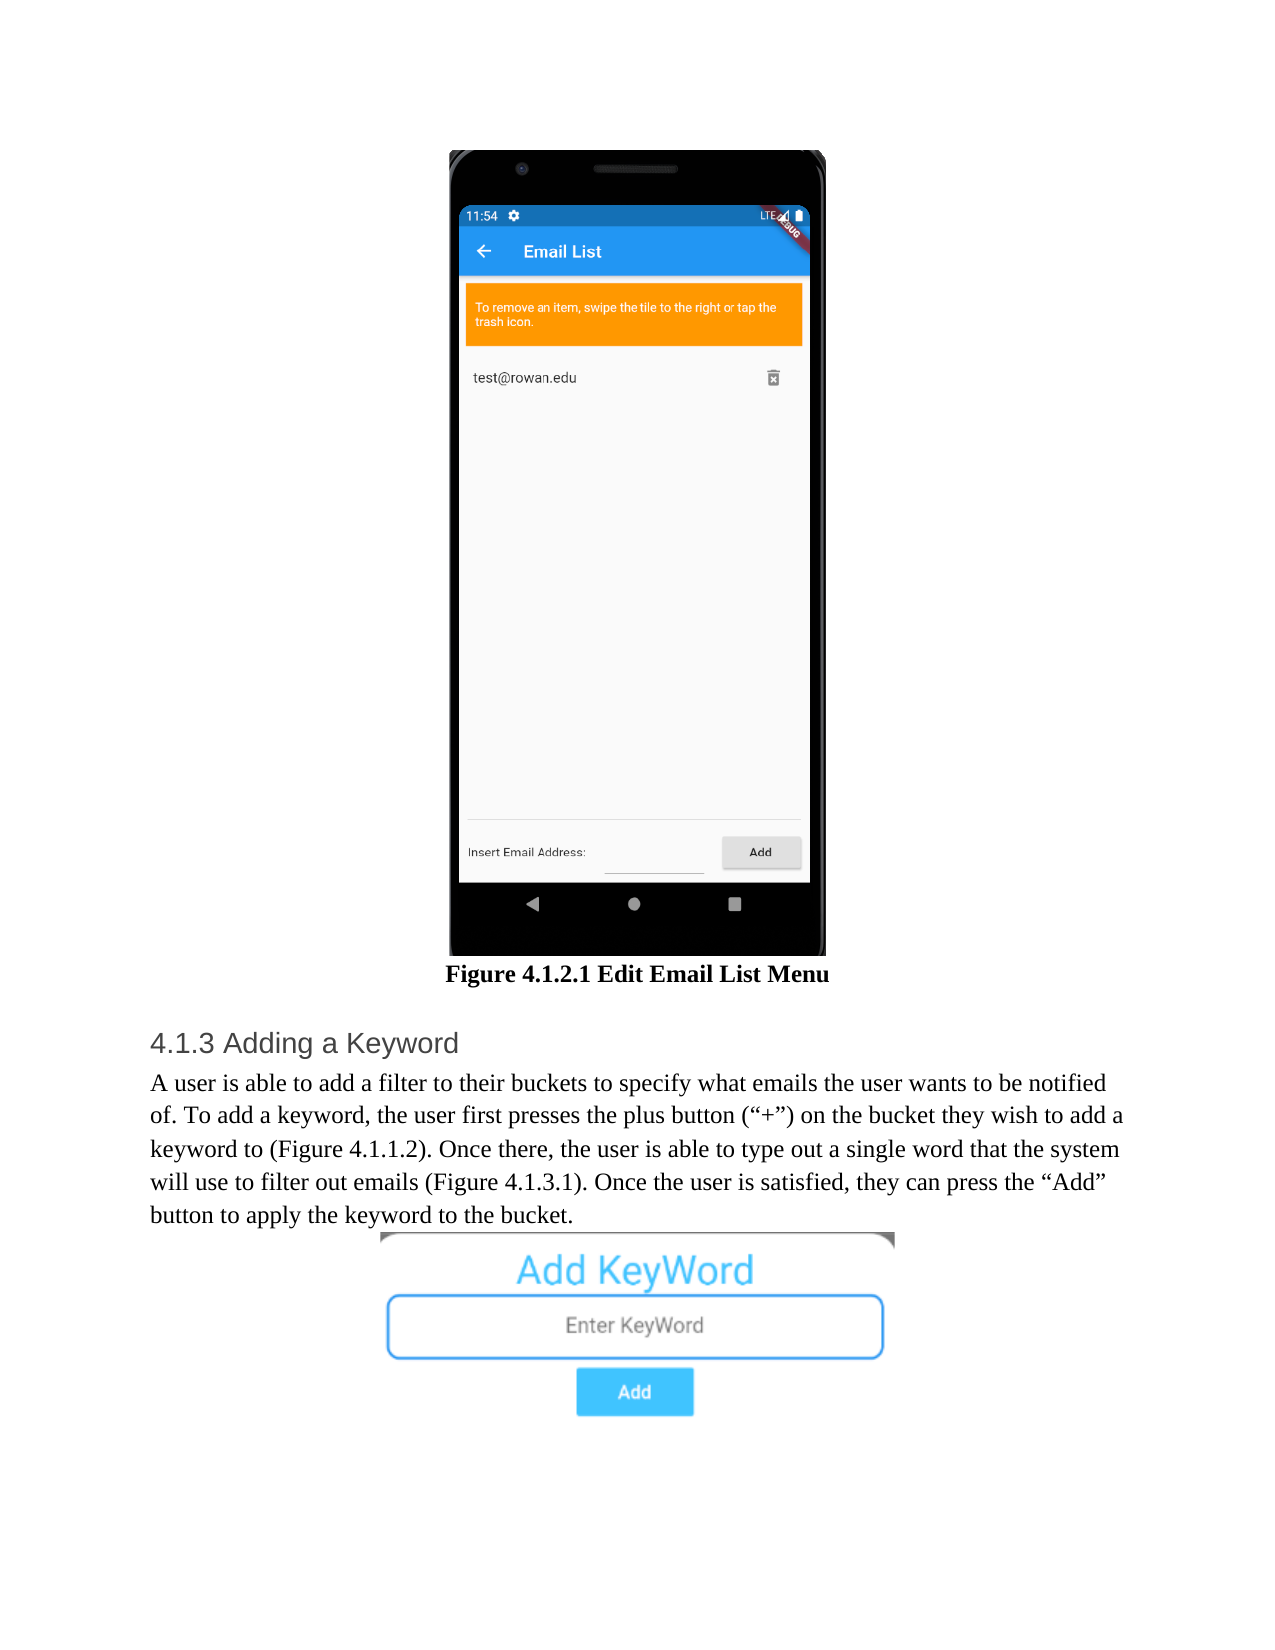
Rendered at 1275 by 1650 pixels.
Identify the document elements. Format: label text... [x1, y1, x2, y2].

text A user is able to add a filter to their buckets to specify what emails the user wants to be notified of. To add a keyword, the user first presses the plus button (“+”) on the bucket they wish to add a keyword to (Figure 4.1.1.2). Once there, the user is able to type out a single word that the system will use to filter out emails (Figure 4.1.3.1). Once the user is satisfied, they can press the “Add” button to apply the keyword to the bucket. [150, 1068, 1125, 1228]
text Figure 4.1.2.1 Edit Email List Menu [150, 959, 1125, 988]
picture [449, 150, 826, 956]
picture [380, 1232, 895, 1470]
subtitle 4.1.3 Adding a Keyword [150, 1026, 1125, 1059]
